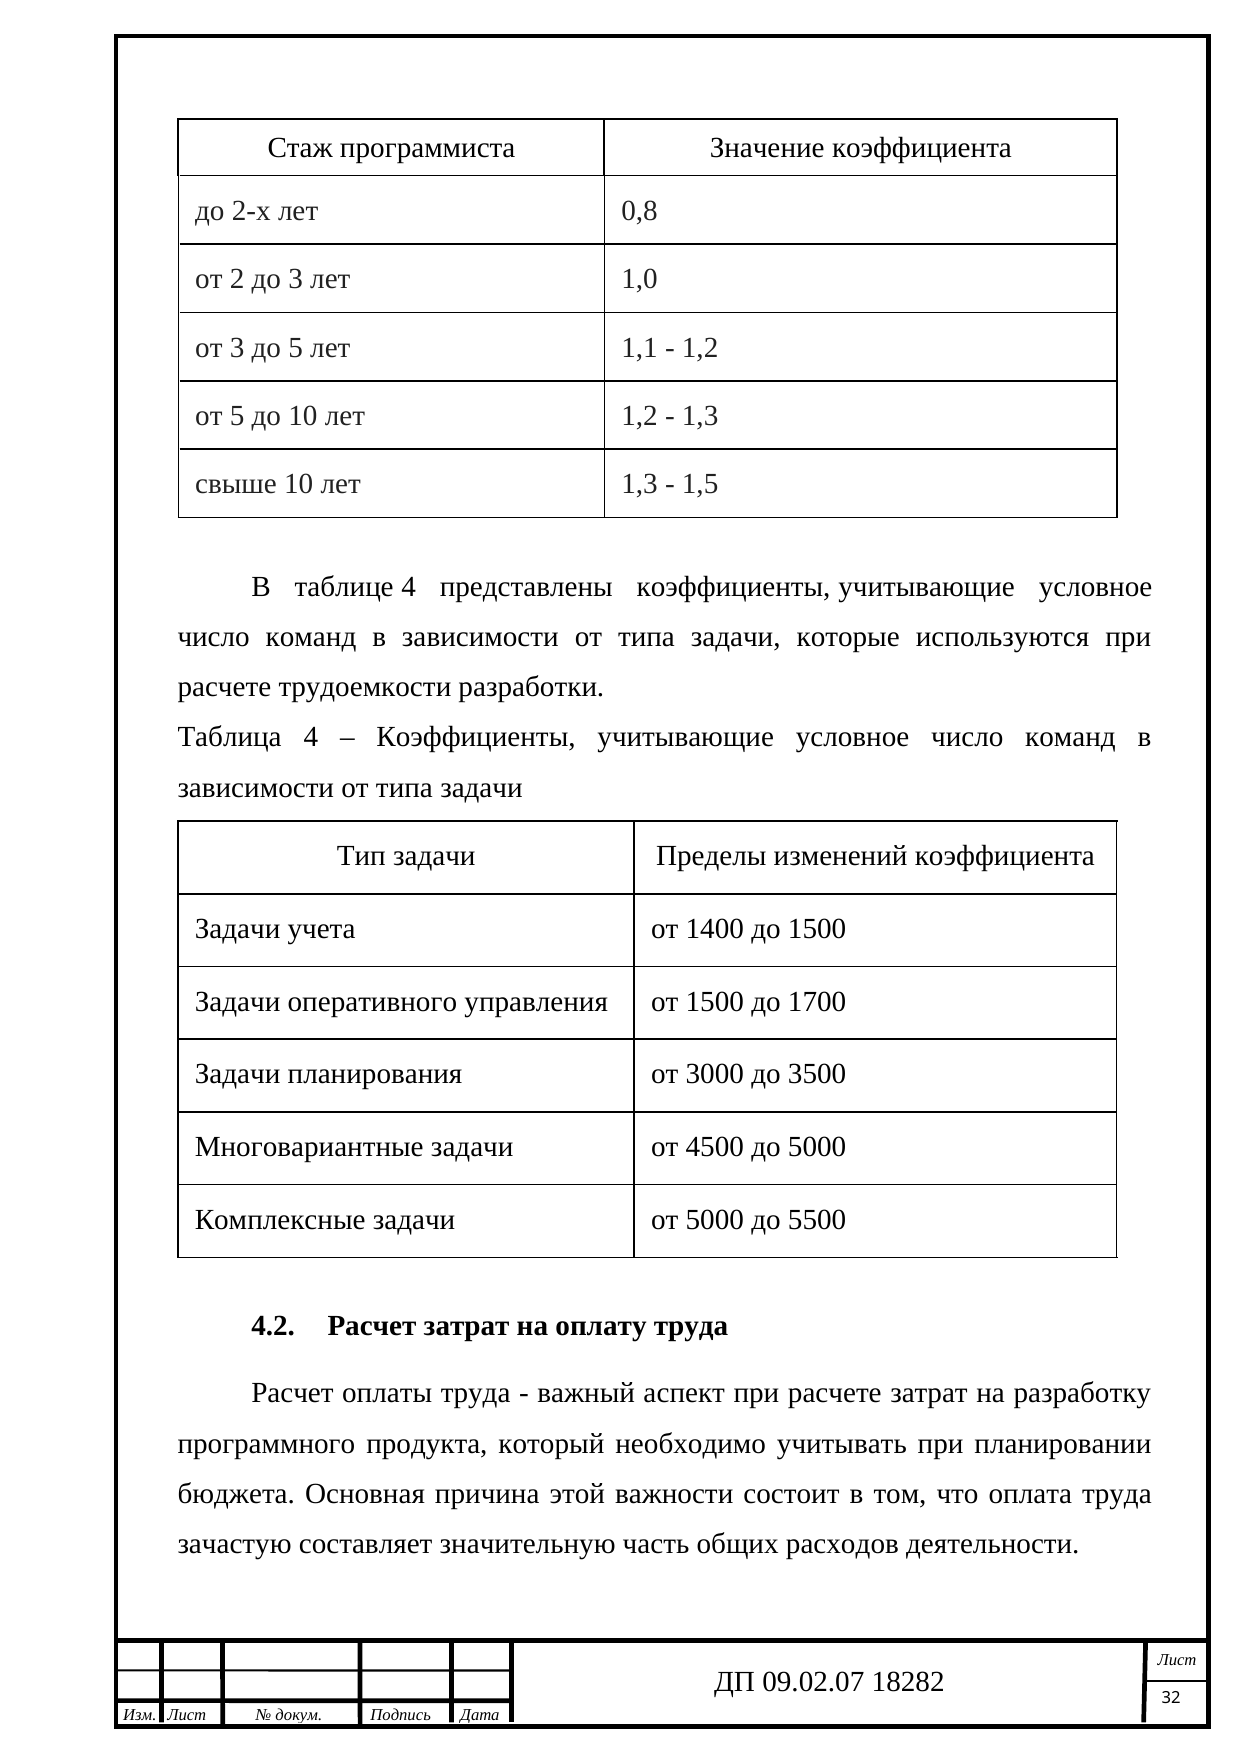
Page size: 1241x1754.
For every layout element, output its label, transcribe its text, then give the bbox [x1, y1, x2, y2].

table_header Стаж программиста [179, 120, 603, 174]
table_cell от 3000 до 3500 [635, 1040, 1116, 1111]
table_cell 1,3 - 1,5 [605, 450, 1116, 517]
table_cell от 3 до 5 лет [179, 313, 604, 380]
subtitle Расчет затрат на оплату труда [177, 1308, 1152, 1342]
table_cell Задачи планирования [179, 1040, 633, 1111]
table_cell от 5000 до 5500 [635, 1185, 1116, 1256]
table_cell 0,8 [605, 176, 1116, 243]
table_cell от 4500 до 5000 [635, 1113, 1116, 1184]
table_header Тип задачи [179, 822, 633, 893]
table_cell Задачи оперативного управления [179, 967, 633, 1038]
table_cell от 5 до 10 лет [179, 381, 604, 448]
table_cell 1,2 - 1,3 [605, 382, 1116, 448]
text В таблице 4 представлены коэффициенты, учитывающие условное число команд в зависимости от типа задачи, которые используются при расчете трудоемкости разработки. [177, 569, 1152, 703]
table_cell Многовариантные задачи [179, 1113, 633, 1184]
table_cell от 1500 до 1700 [635, 967, 1116, 1038]
table_cell 1,1 - 1,2 [605, 313, 1116, 380]
table_header Пределы изменений коэффициента [635, 822, 1116, 893]
table_cell Задачи учета [179, 895, 633, 966]
table_header Значение коэффициента [605, 120, 1116, 174]
table_cell свыше 10 лет [179, 449, 604, 517]
table_cell до 2-х лет [179, 176, 604, 243]
text Таблица 4 – Коэффициенты, учитывающие условное число команд в зависимости от типа задачи [177, 719, 1152, 803]
table_cell от 2 до 3 лет [179, 244, 604, 311]
table_cell 1,0 [605, 245, 1116, 311]
table_cell от 1400 до 1500 [635, 895, 1116, 966]
text Расчет оплаты труда - важный аспект при расчете затрат на разработку программного продукта, который необходимо учитывать при планировании бюджета. Основная причина этой важности состоит в том, что оплата труда зачастую составляет значительную часть общих расходов деятельности. [177, 1375, 1152, 1560]
table_cell Комплексные задачи [179, 1185, 633, 1256]
